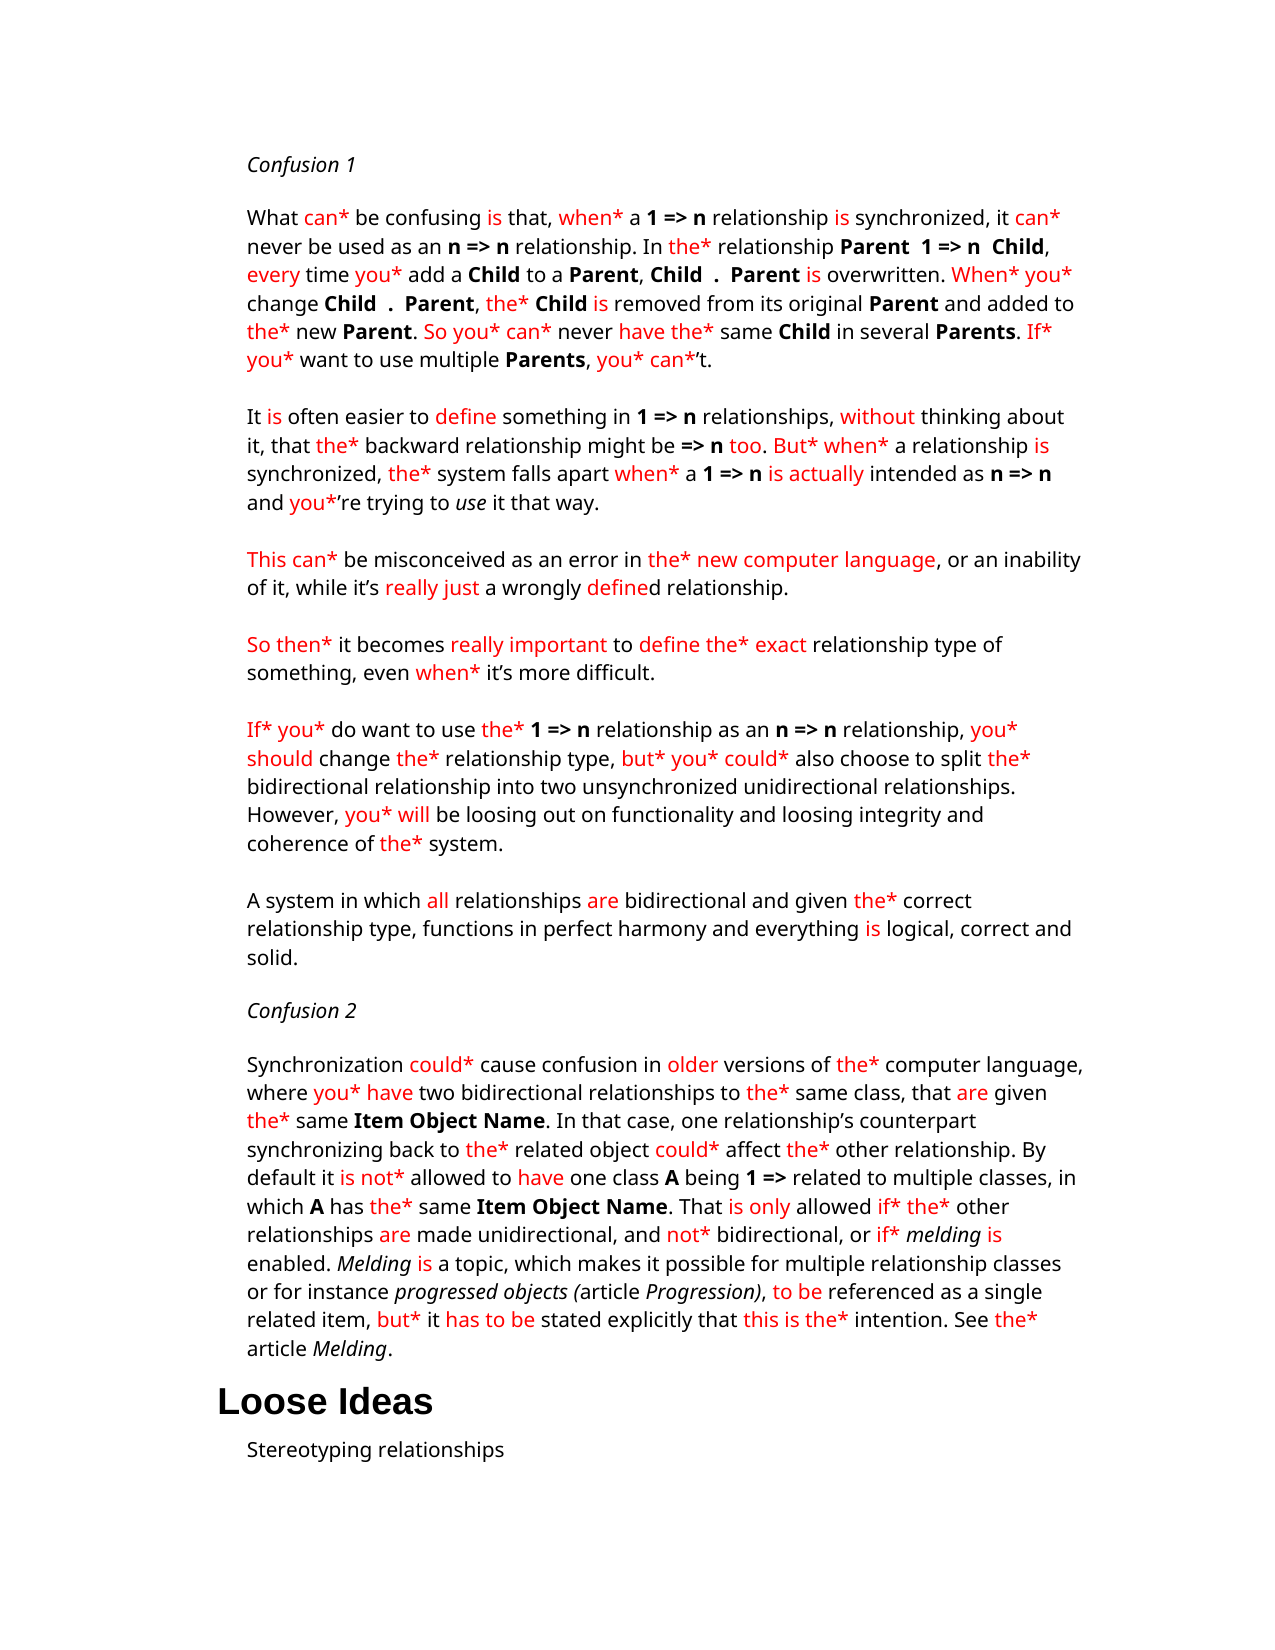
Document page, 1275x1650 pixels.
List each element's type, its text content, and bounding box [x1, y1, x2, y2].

text So then* it becomes really important to define the* exact relationship type of something, even when* it’s more difficult. [247, 630, 1087, 687]
text Stereotyping relationships [247, 1435, 1087, 1463]
subtitle Confusion 2 [247, 996, 1087, 1025]
text It is often easier to define something in 1 => n relationships, without thinking about it, that the* backward relationship might be => n too. But* when* a relationship is synchronized, the* system falls apart when* a 1 => n is actually intended as n => n and you*’re trying to use it that way. [247, 402, 1087, 516]
text This can* be misconceived as an error in the* new computer language, or an inability of it, while it’s really just a wrongly defined relationship. [247, 545, 1087, 602]
subtitle Confusion 1 [247, 150, 1087, 178]
text If* you* do want to use the* 1 => n relationship as an n => n relationship, you* should change the* relationship type, but* you* could* also choose to split the* bidirectional relationship into two unsynchronized unidirectional relationships. However, you* will be loosing out on functionality and loosing integrity and coherence of the* system. [247, 715, 1087, 857]
subtitle Loose Ideas [217, 1379, 1087, 1422]
text Synchronization could* cause confusion in older versions of the* computer language, where you* have two bidirectional relationships to the* same class, that are given the* same Item Object Name. In that case, one relationship’s counterpart synchronizing back to the* related object could* affect the* other relationship. By default it is not* allowed to have one class A being 1 => related to multiple classes, in which A has the* same Item Object Name. That is only allowed if* the* other relationships are made unidirectional, and not* bidirectional, or if* melding is enabled. Melding is a topic, which makes it possible for multiple relationship classes or for instance progressed objects (article Progression), to be referenced as a single related item, but* it has to be stated explicitly that this is the* intention. See the* article Melding. [247, 1050, 1087, 1362]
text A system in which all relationships are bidirectional and given the* correct relationship type, functions in perfect harmony and everything is logical, correct and solid. [247, 886, 1087, 971]
